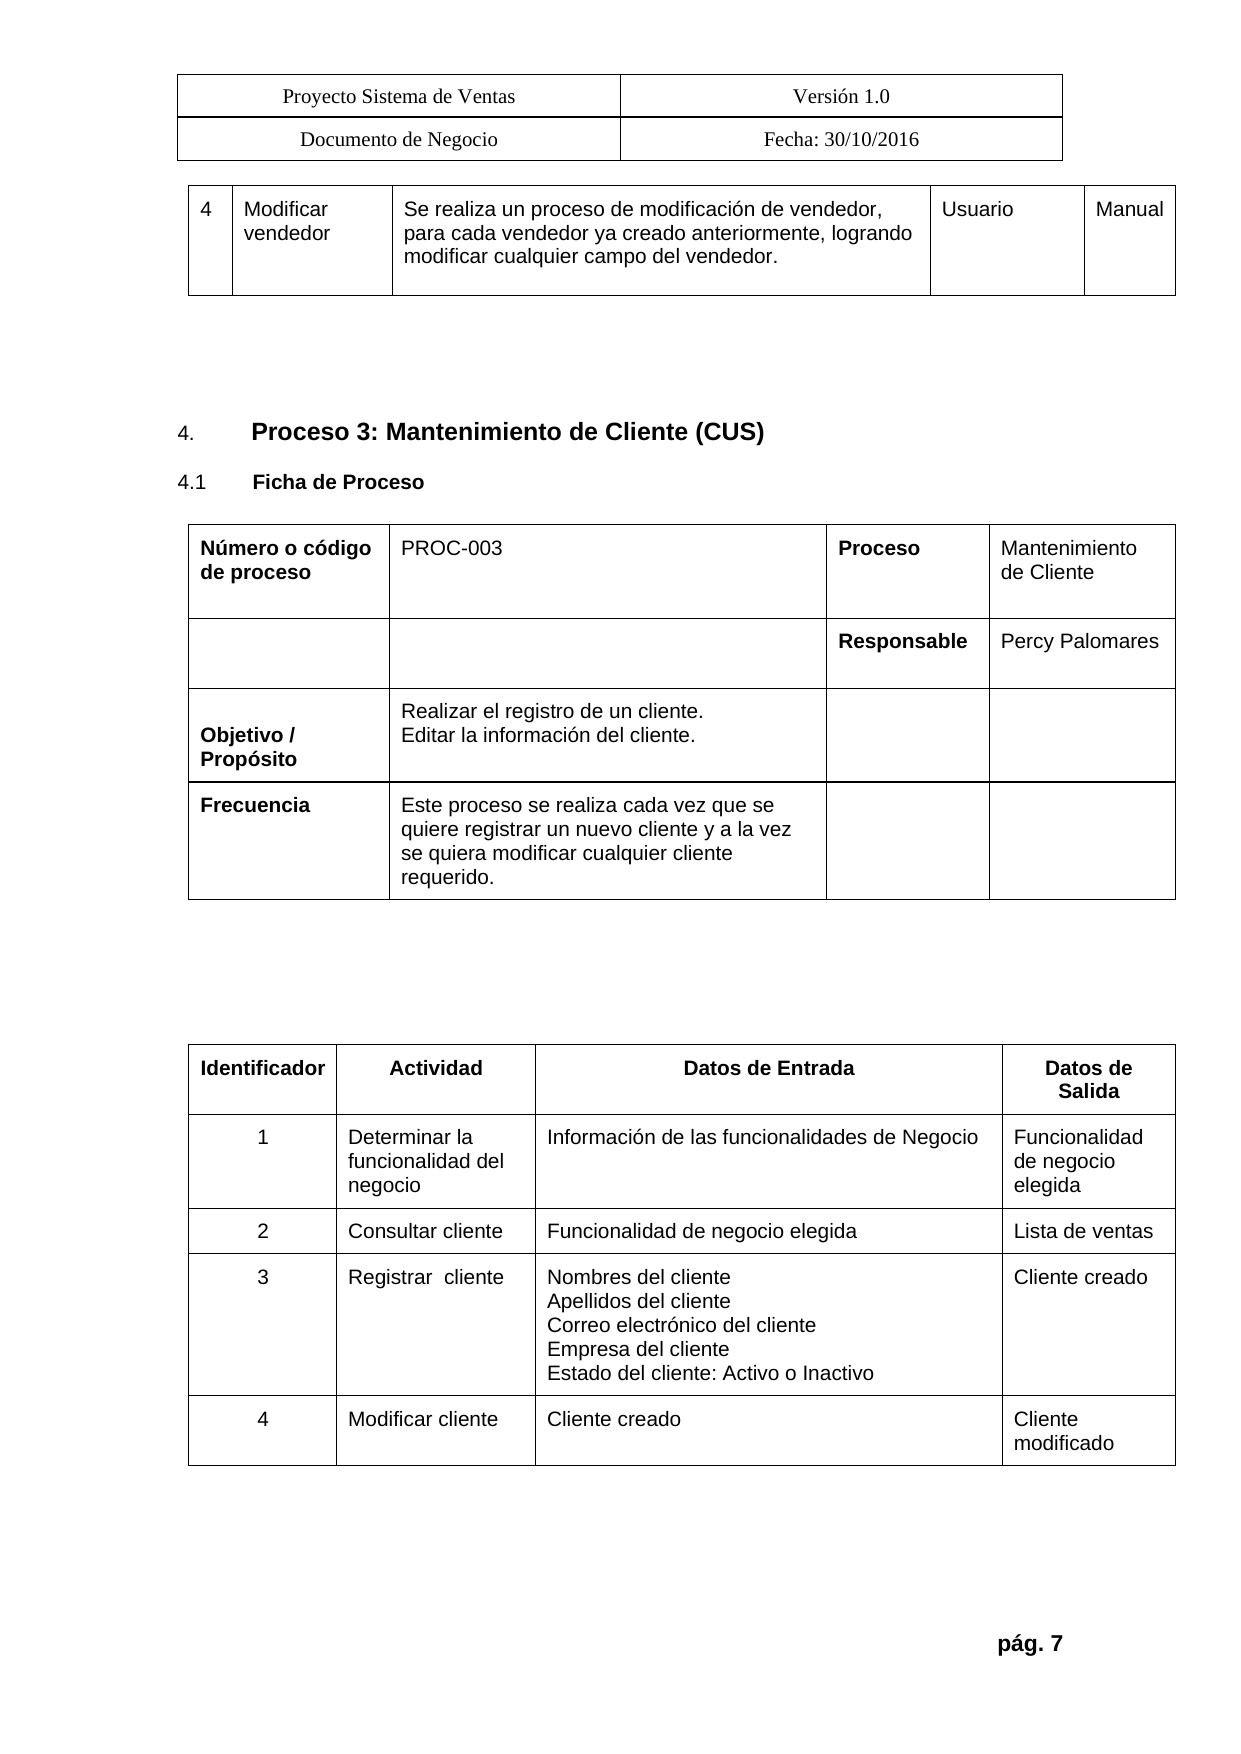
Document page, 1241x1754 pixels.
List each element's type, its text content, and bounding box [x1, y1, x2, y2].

table_header Mantenimiento de Cliente [990, 525, 1175, 618]
table_cell Funcionalidad de negocio elegida [536, 1209, 1002, 1253]
table_header Datos de Entrada [536, 1045, 1002, 1114]
table_cell 4 [189, 1396, 336, 1465]
table_cell [189, 619, 389, 688]
table_cell Registrar cliente [337, 1254, 535, 1395]
table_cell Cliente creado [536, 1396, 1002, 1465]
list Ficha de Proceso [177, 470, 1063, 494]
table_cell Cliente creado [1003, 1254, 1175, 1395]
table_cell 3 [189, 1254, 336, 1395]
table_header Número o código de proceso [189, 525, 389, 618]
table_header Datos de Salida [1003, 1045, 1175, 1114]
table_cell Realizar el registro de un cliente. Editar la información del cliente. [390, 689, 826, 781]
table_cell [990, 783, 1175, 899]
table_cell Usuario [931, 186, 1084, 295]
table_cell 1 [189, 1115, 336, 1207]
table_cell Se realiza un proceso de modificación de vendedor, para cada vendedor ya creado anteriormente, logrando modificar cualquier campo del vendedor. [393, 186, 930, 295]
table_cell [990, 689, 1175, 781]
list Proceso 3: Mantenimiento de Cliente (CUS) [177, 417, 1063, 446]
table_cell Frecuencia [189, 783, 389, 899]
table_cell [390, 619, 826, 688]
table_cell Consultar cliente [337, 1209, 535, 1253]
table_cell 2 [189, 1209, 336, 1253]
table_cell Cliente modificado [1003, 1396, 1175, 1465]
table_header Identificador [189, 1045, 336, 1114]
table_cell Percy Palomares [990, 619, 1175, 688]
table_cell Nombres del cliente Apellidos del cliente Correo electrónico del cliente Empresa del cliente Estado del cliente: Activo o Inactivo [536, 1254, 1002, 1395]
table_cell [827, 689, 989, 781]
table_header Actividad [337, 1045, 535, 1114]
table_cell Modificar vendedor [233, 186, 392, 295]
table_cell Información de las funcionalidades de Negocio [536, 1115, 1002, 1207]
table_cell Este proceso se realiza cada vez que se quiere registrar un nuevo cliente y a la vez se quiera modificar cualquier cliente requerido. [390, 783, 826, 899]
table_header PROC-003 [390, 525, 826, 618]
table_cell 4 [189, 186, 232, 295]
table_cell Modificar cliente [337, 1396, 535, 1465]
table_cell [827, 783, 989, 899]
table_cell Determinar la funcionalidad del negocio [337, 1115, 535, 1207]
table_cell Objetivo / Propósito [189, 689, 389, 781]
table_cell Lista de ventas [1003, 1209, 1175, 1253]
table_cell Funcionalidad de negocio elegida [1003, 1115, 1175, 1207]
table_header Proceso [827, 525, 989, 618]
table_cell Responsable [827, 619, 989, 688]
table_cell Manual [1085, 186, 1175, 295]
